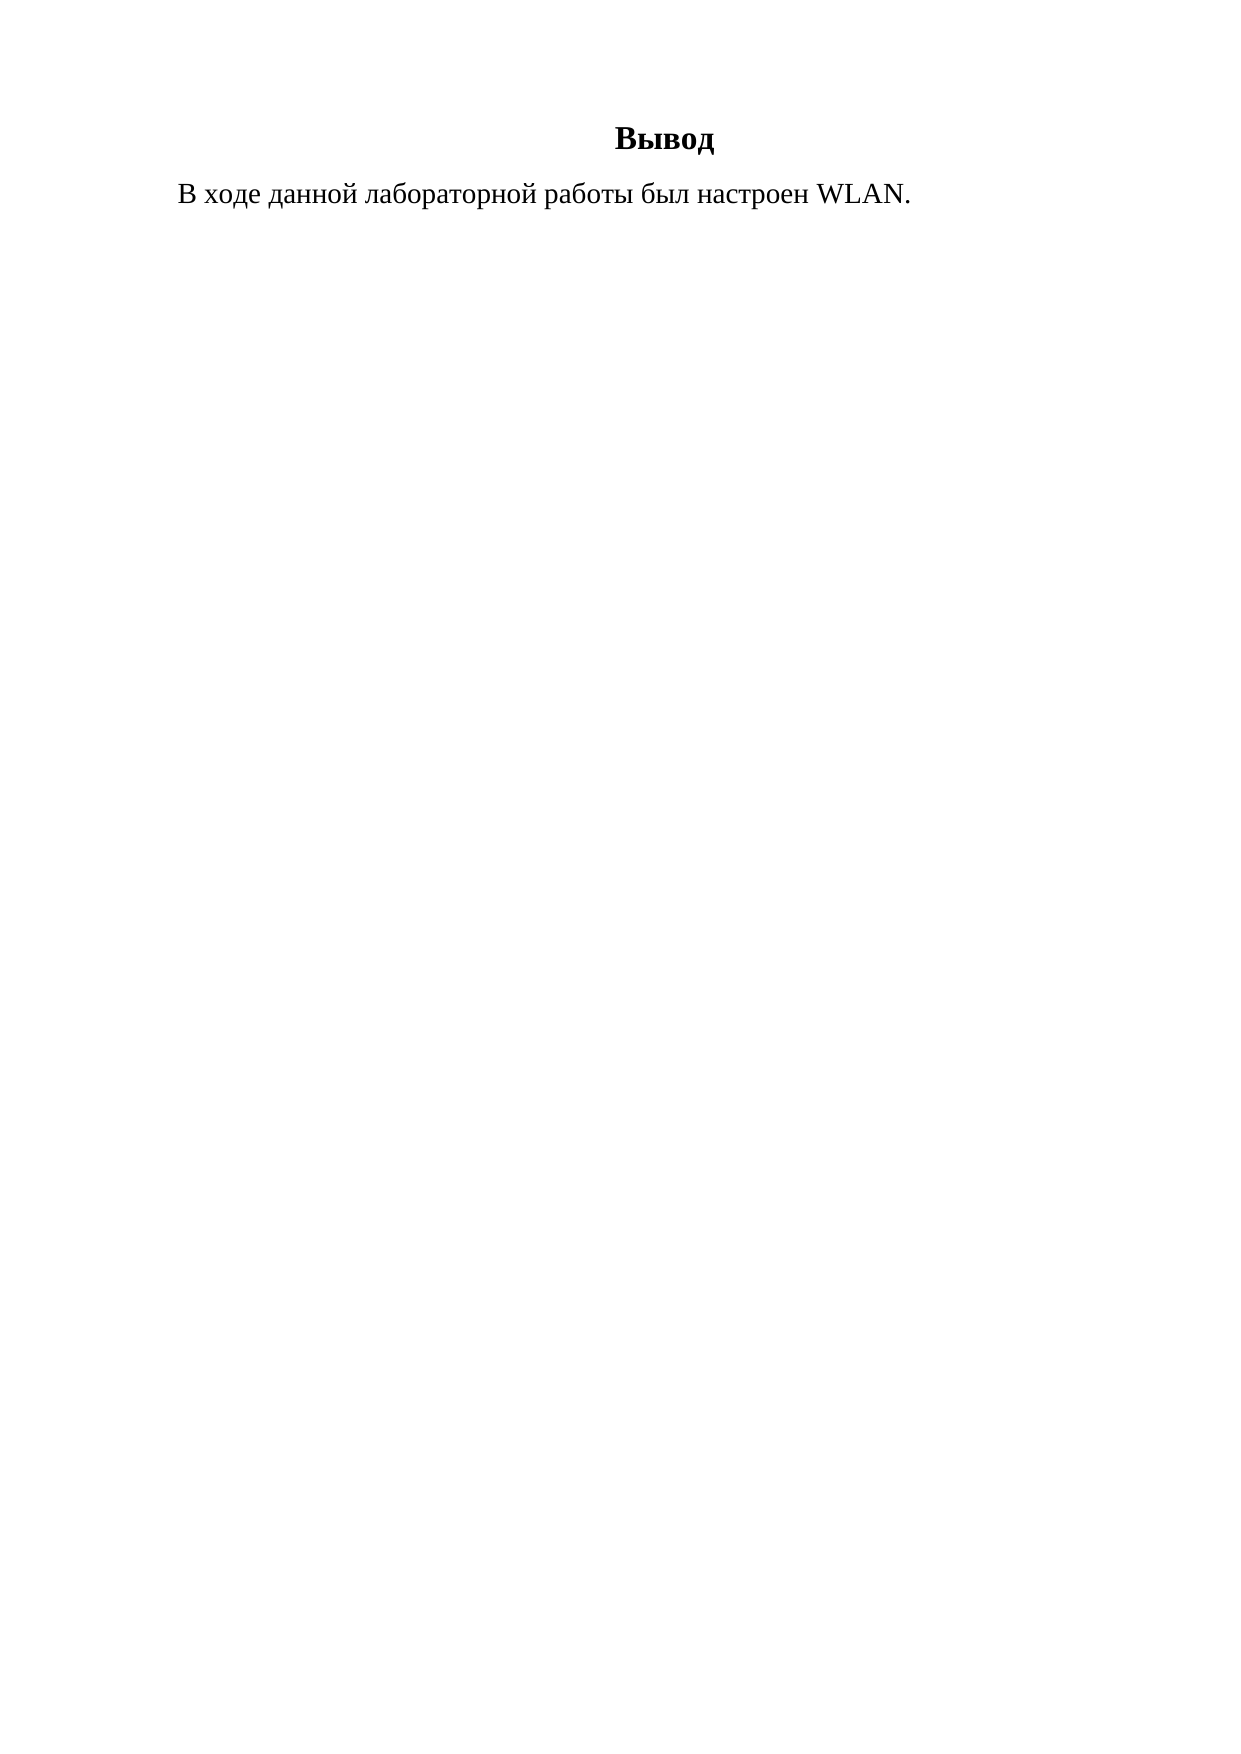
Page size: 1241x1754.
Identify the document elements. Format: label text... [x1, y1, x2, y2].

text В ходе данной лабораторной работы был настроен WLAN. [177, 176, 1152, 210]
text Вывод [177, 118, 1152, 156]
